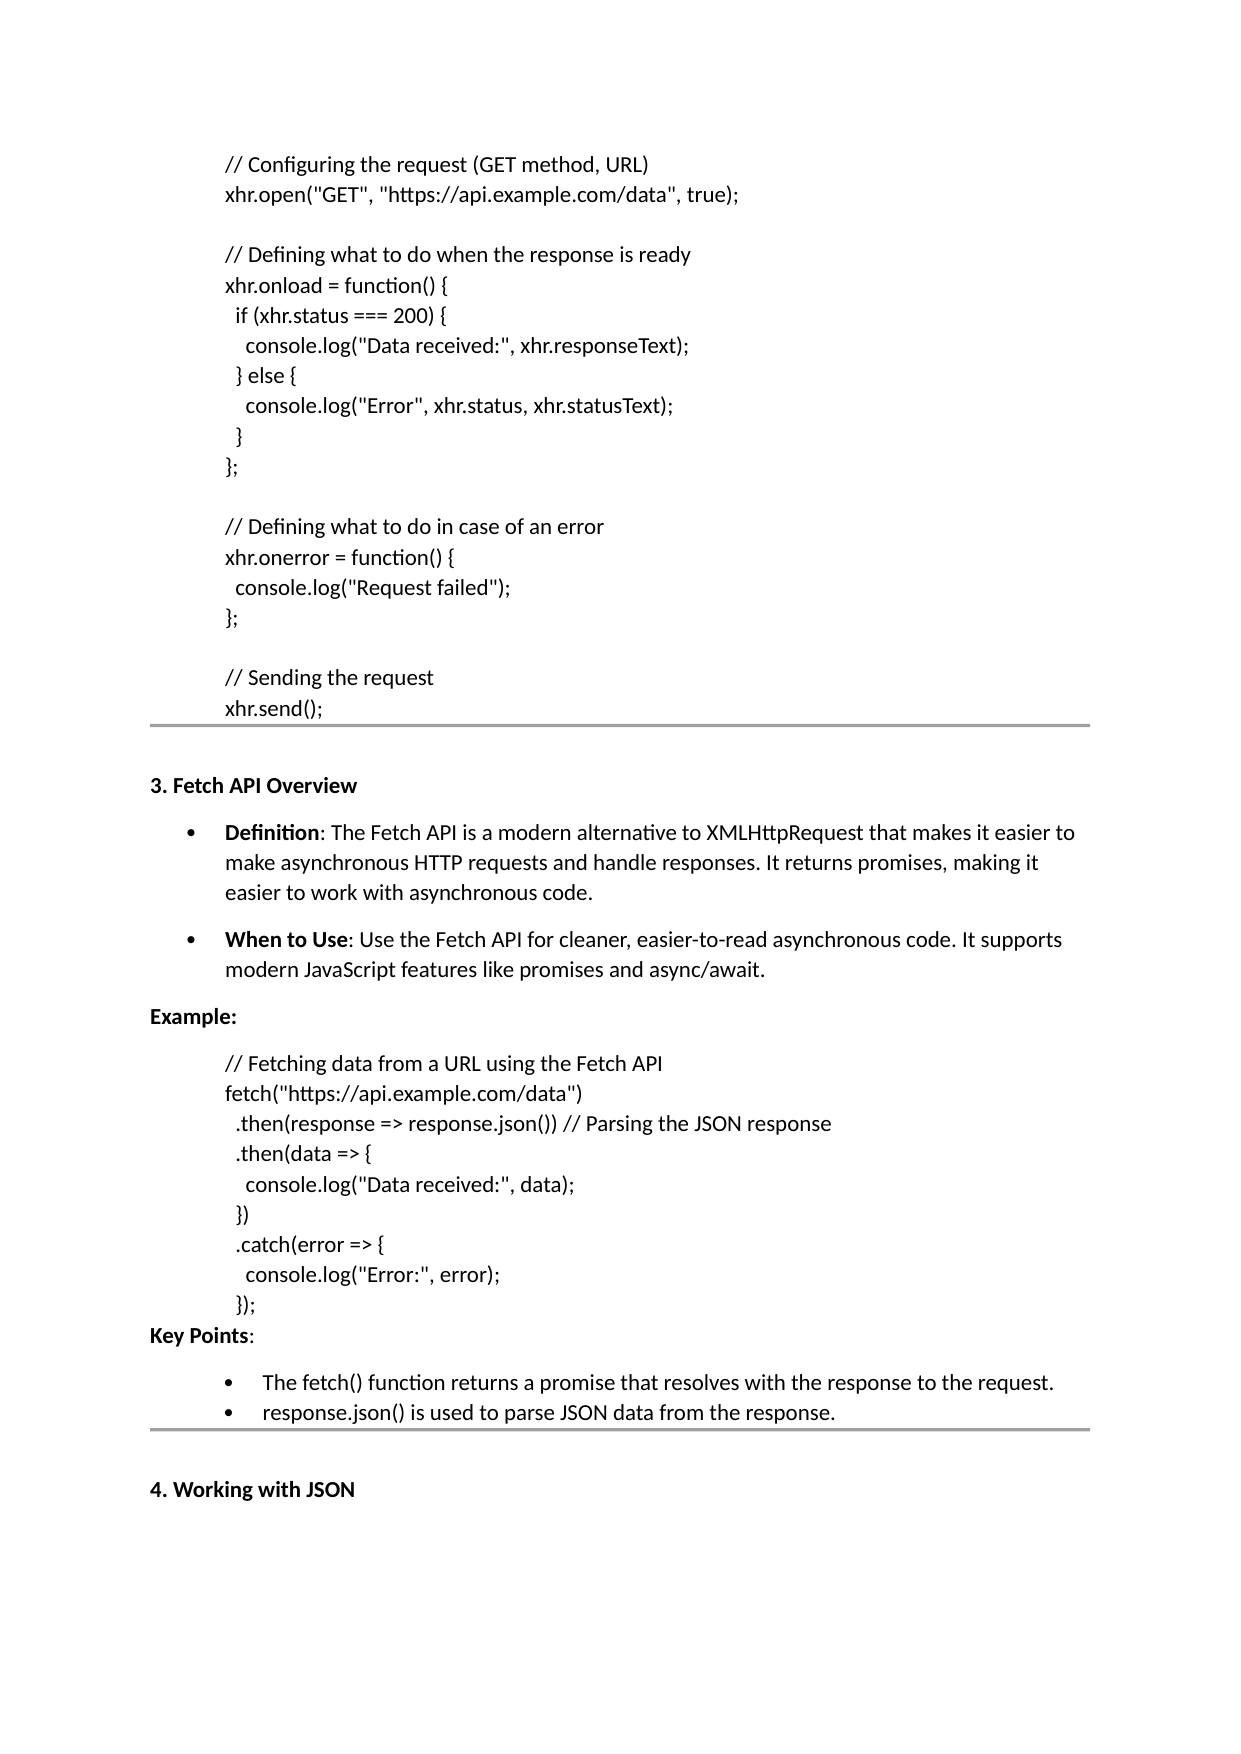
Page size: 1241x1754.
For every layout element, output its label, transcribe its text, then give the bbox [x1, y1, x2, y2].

text xhr.onerror = function() { [225, 543, 1090, 571]
text Example: [150, 1002, 1090, 1030]
text // Sending the request [225, 663, 1090, 692]
text 4. Working with JSON [150, 1475, 1090, 1503]
text }; [225, 603, 1090, 631]
text }) [225, 1200, 1090, 1228]
text } else { [225, 361, 1090, 389]
text console.log("Error", xhr.status, xhr.statusText); [225, 392, 1090, 420]
text // Fetching data from a URL using the Fetch API [225, 1049, 1090, 1077]
list Definition: The Fetch API is a modern alternative to XMLHttpRequest that makes it easier to make asynchronous HTTP requests and handle responses. It returns promises, making it easier to work with asynchronous code. [187, 818, 1090, 906]
text console.log("Data received:", data); [225, 1170, 1090, 1198]
text }; [225, 452, 1090, 480]
text .then(data => { [225, 1139, 1090, 1168]
text }); [225, 1291, 1090, 1319]
text 3. Fetch API Overview [150, 771, 1090, 799]
text .then(response => response.json()) // Parsing the JSON response [225, 1109, 1090, 1137]
text if (xhr.status === 200) { [225, 301, 1090, 329]
text console.log("Request failed"); [225, 573, 1090, 601]
text console.log("Data received:", xhr.responseText); [225, 331, 1090, 359]
text } [225, 422, 1090, 450]
text // Defining what to do in case of an error [225, 512, 1090, 541]
list When to Use: Use the Fetch API for cleaner, easier-to-read asynchronous code. It supports modern JavaScript features like promises and async/await. [187, 925, 1090, 983]
list The fetch() function returns a promise that resolves with the response to the request. [225, 1368, 1090, 1396]
text console.log("Error:", error); [225, 1260, 1090, 1288]
text xhr.onload = function() { [225, 271, 1090, 299]
text // Configuring the request (GET method, URL) [225, 150, 1090, 178]
text .catch(error => { [225, 1230, 1090, 1258]
text xhr.send(); [225, 694, 1090, 722]
text fetch("https://api.example.com/data") [225, 1079, 1090, 1107]
text // Defining what to do when the response is ready [225, 241, 1090, 269]
list response.json() is used to parse JSON data from the response. [225, 1398, 1090, 1426]
text Key Points: [150, 1321, 1090, 1349]
text xhr.open("GET", "https://api.example.com/data", true); [225, 180, 1090, 208]
